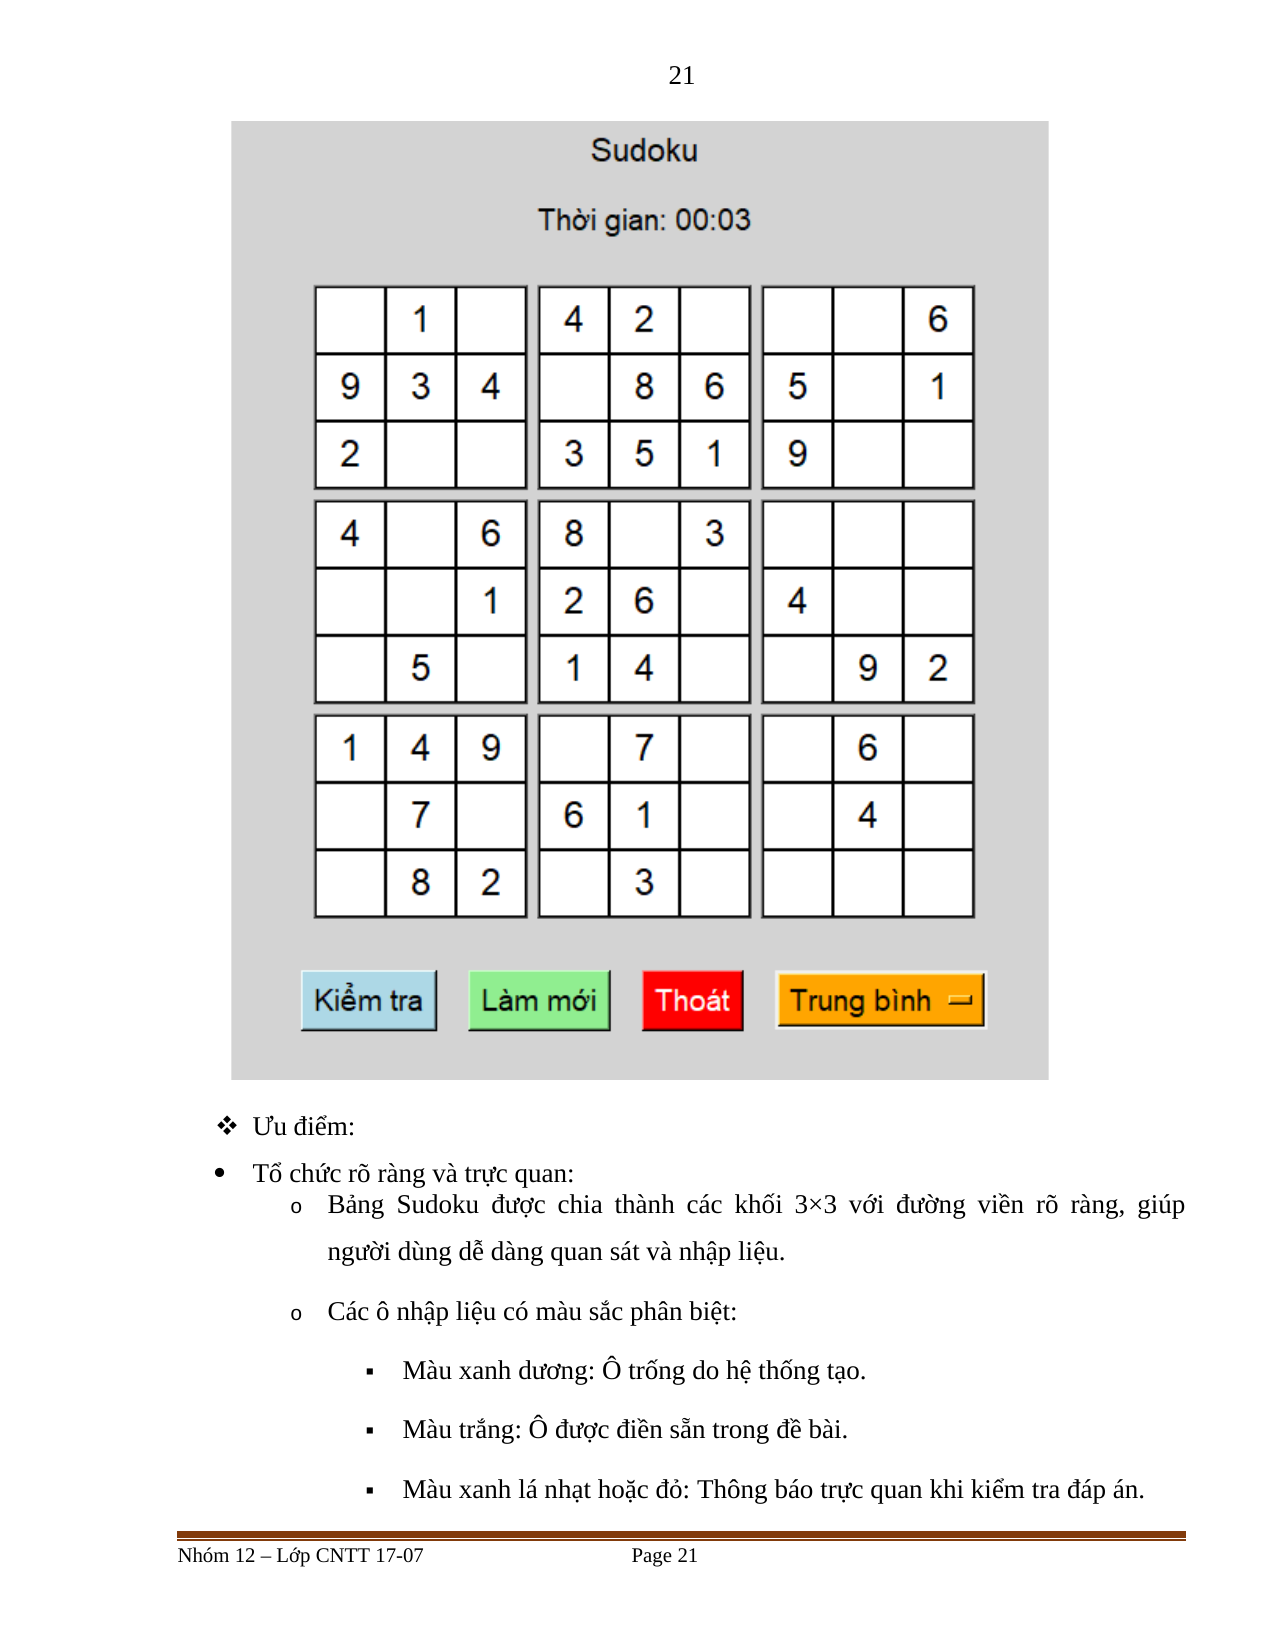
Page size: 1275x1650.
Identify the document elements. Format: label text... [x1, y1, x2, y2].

list Màu xanh dương: Ô trống do hệ thống tạo. [365, 1354, 1186, 1386]
list Tổ chức rõ ràng và trực quan: [215, 1157, 1186, 1188]
list Màu xanh lá nhạt hoặc đỏ: Thông báo trực quan khi kiểm tra đáp án. [365, 1473, 1186, 1504]
picture [231, 121, 1049, 1080]
list Màu trắng: Ô được điền sẵn trong đề bài. [365, 1413, 1186, 1445]
list Ưu điểm: [215, 1110, 1186, 1142]
list Bảng Sudoku được chia thành các khối 3×3 với đường viền rõ ràng, giúp người dùng dễ dàng quan sát và nhập liệu. [290, 1188, 1186, 1267]
list Các ô nhập liệu có màu sắc phân biệt: [290, 1294, 1186, 1326]
